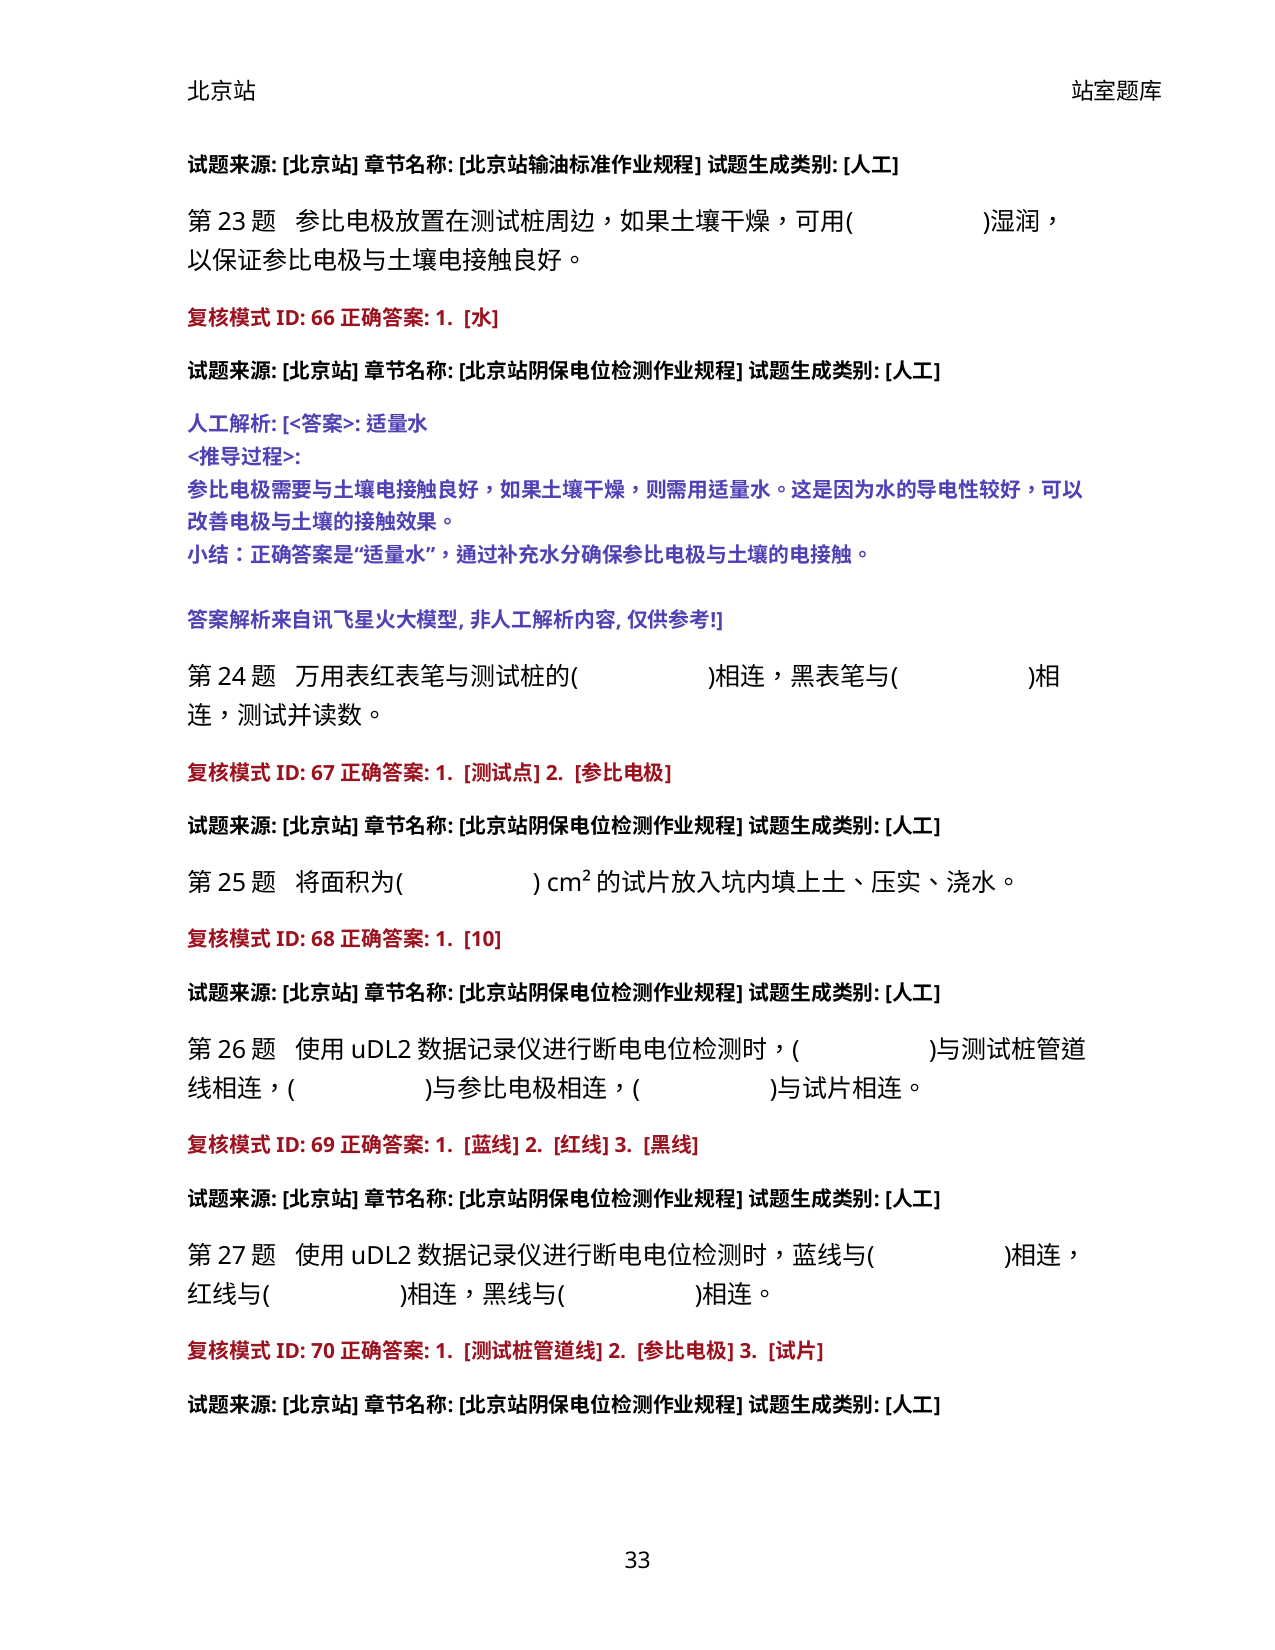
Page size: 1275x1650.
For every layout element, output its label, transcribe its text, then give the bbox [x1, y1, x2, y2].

text 复核模式 ID: 68 正确答案: 1. [10] [187, 924, 1087, 953]
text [187, 1390, 1087, 1418]
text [187, 1184, 1087, 1212]
text 复核模式 ID: 69 正确答案: 1. [蓝线] 2. [红线] 3. [黑线] [187, 1131, 1087, 1159]
text 第26题 使用uDL2数据记录仪进行断电电位检测时，( )与测试桩管道线相连，( )与参比电极相连，( )与试片相连。 [187, 1031, 1087, 1105]
text 复核模式 ID: 70 正确答案: 1. [测试桩管道线] 2. [参比电极] 3. [试片] [187, 1337, 1087, 1365]
text 人工解析: [<答案>: 适量水 <推导过程>: 参比电极需要与土壤电接触良好，如果土壤干燥，则需用适量水。这是因为水的导电性较好，可以改善电极与土壤的接触效果。 小结：正确答案是“适量水”，通过补充水分确保参比电极与土壤的电接触。 答案解析来自讯飞星火大模型, 非人工解析内容, 仅供参考!] [187, 409, 1087, 633]
text 试题来源: [北京站] 章节名称: [北京站阴保电位检测作业规程] 试题生成类别: [人工] [187, 978, 1087, 1006]
text 试题来源: [北京站] 章节名称: [北京站阴保电位检测作业规程] 试题生成类别: [人工] [187, 811, 1087, 839]
text 试题来源: [北京站] 章节名称: [北京站阴保电位检测作业规程] 试题生成类别: [人工] [187, 356, 1087, 384]
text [187, 150, 1087, 178]
text 第27题 使用uDL2数据记录仪进行断电电位检测时，蓝线与( )相连，红线与( )相连，黑线与( )相连。 [187, 1237, 1087, 1311]
text 第24题 万用表红表笔与测试桩的( )相连，黑表笔与( )相连，测试并读数。 [187, 658, 1087, 732]
text 复核模式 ID: 67 正确答案: 1. [测试点] 2. [参比电极] [187, 758, 1087, 786]
text 第25题 将面积为( ) cm²的试片放入坑内填上土、压实、浇水。 [187, 864, 1087, 899]
text 第23题 参比电极放置在测试桩周边，如果土壤干燥，可用( )湿润，以保证参比电极与土壤电接触良好。 [187, 203, 1087, 277]
text 复核模式 ID: 66 正确答案: 1. [水] [187, 303, 1087, 331]
